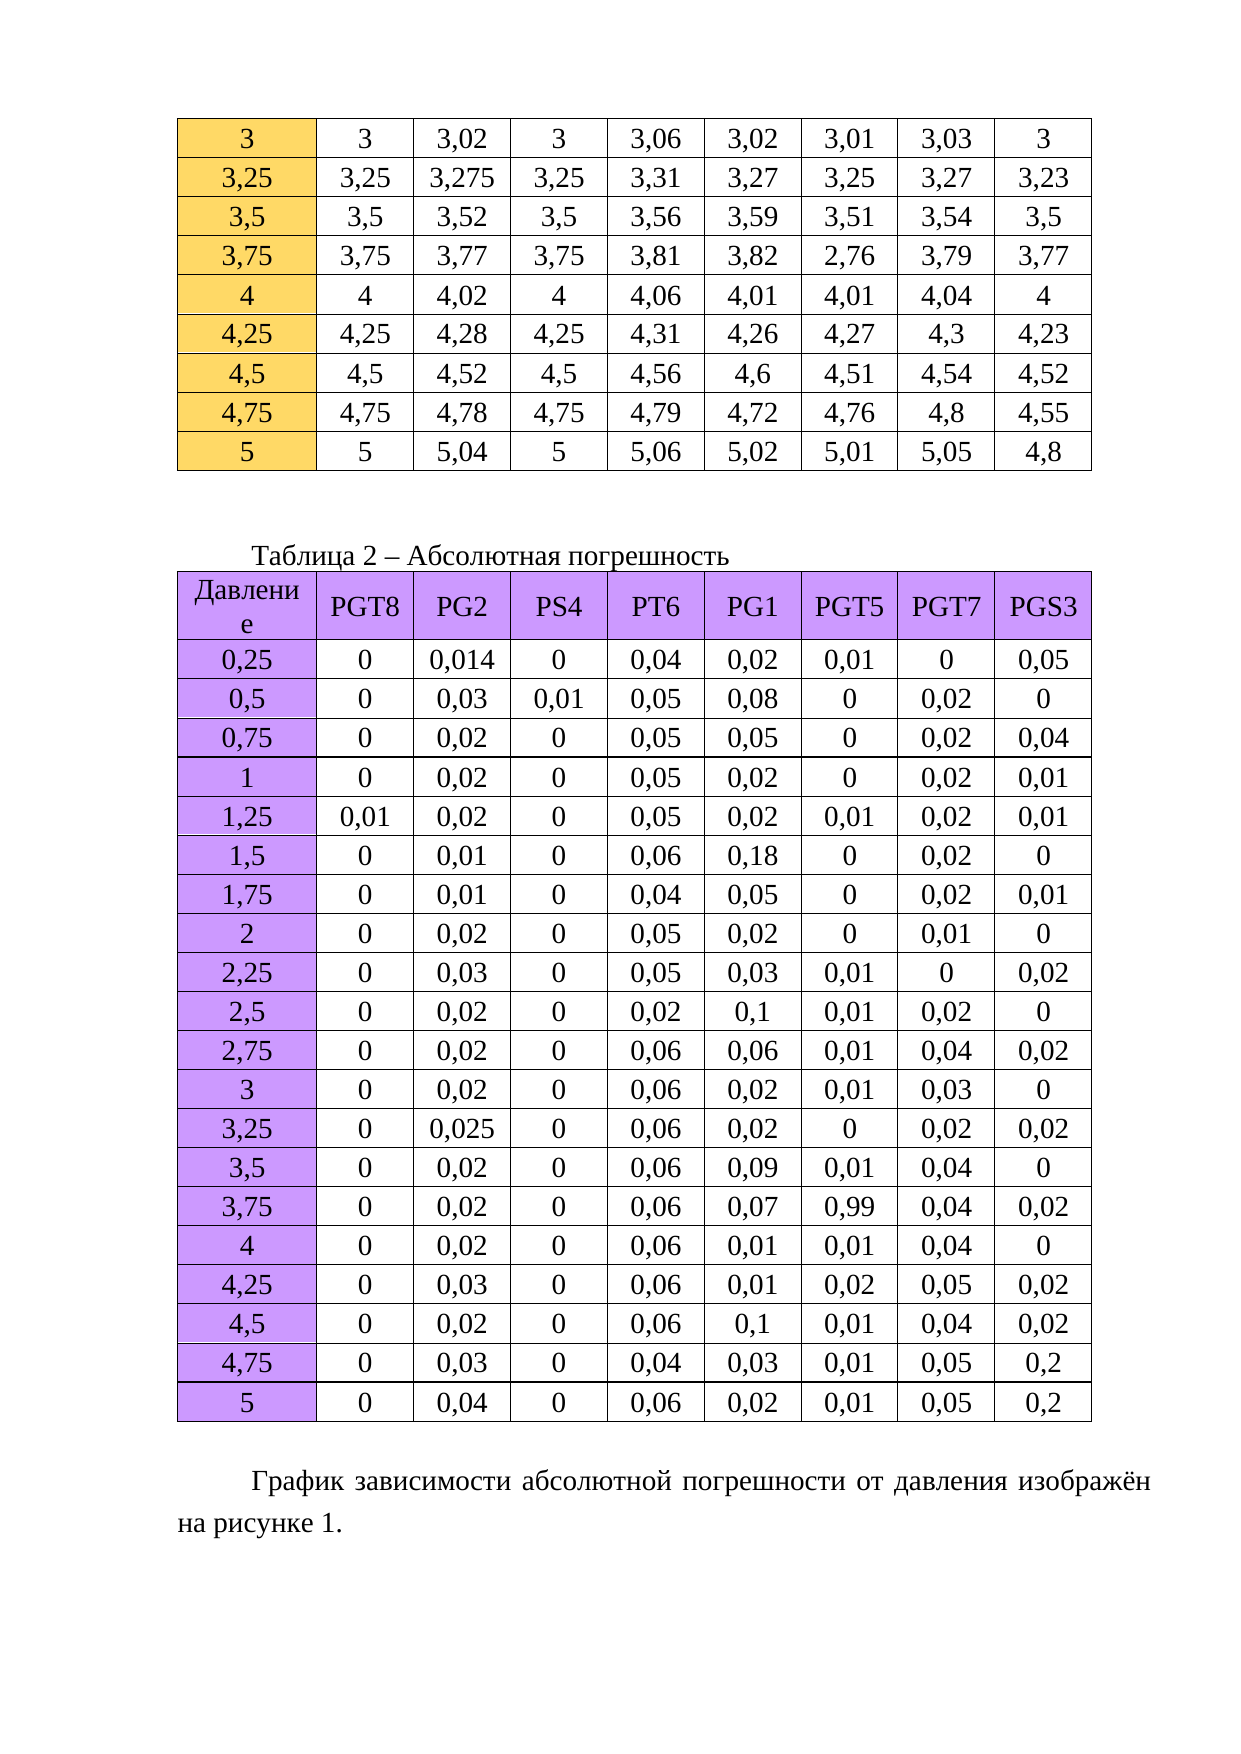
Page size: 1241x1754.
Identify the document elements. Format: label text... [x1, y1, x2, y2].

table_cell 4,52 [414, 354, 510, 392]
table_cell 0 [802, 719, 897, 756]
table_cell 4,54 [898, 354, 994, 392]
table_cell 0,02 [414, 1187, 510, 1225]
table_cell 4 [317, 275, 413, 313]
table_cell 4,79 [608, 393, 704, 431]
table_cell 4,25 [178, 1265, 316, 1303]
table_cell 4,78 [414, 393, 510, 431]
table_cell 3,25 [802, 158, 897, 196]
table_cell 3 [511, 119, 607, 157]
table_cell 3,75 [178, 236, 316, 274]
table_cell 4,26 [705, 315, 801, 352]
table_header PS4 [511, 572, 607, 639]
table_cell 3,77 [995, 236, 1091, 274]
table_cell 0,02 [995, 1109, 1091, 1147]
table_cell 3 [995, 119, 1091, 157]
table_cell 0,06 [608, 1148, 704, 1186]
table_cell 0,03 [414, 953, 510, 991]
table_cell 0 [317, 758, 413, 796]
table_cell 0,02 [414, 1304, 510, 1342]
table_cell 4,72 [705, 393, 801, 431]
table_cell 0 [898, 953, 994, 991]
table_cell 0,01 [317, 797, 413, 834]
table_cell 4,04 [898, 275, 994, 313]
table_cell 0,02 [898, 679, 994, 717]
table_cell 0 [802, 679, 897, 717]
table_cell 4,01 [802, 275, 897, 313]
table_cell 0,01 [995, 797, 1091, 834]
table_cell 4,02 [414, 275, 510, 313]
table_cell 0,02 [414, 719, 510, 756]
table_cell 0 [317, 1187, 413, 1225]
table_cell 0,01 [802, 1383, 897, 1421]
table_cell 4,25 [178, 315, 316, 352]
table_cell 0,06 [608, 1226, 704, 1264]
table_cell 3,275 [414, 158, 510, 196]
table_cell 3,82 [705, 236, 801, 274]
table_cell 0,02 [414, 992, 510, 1030]
table_cell 0,01 [802, 1226, 897, 1264]
table_cell 2,25 [178, 953, 316, 991]
table_cell 3,27 [898, 158, 994, 196]
table_cell 0,08 [705, 679, 801, 717]
table_cell 0,02 [705, 758, 801, 796]
table_cell 3,51 [802, 197, 897, 235]
table_cell 2,5 [178, 992, 316, 1030]
table_cell 1 [178, 758, 316, 796]
table_cell 4,75 [178, 1344, 316, 1381]
table_cell 1,5 [178, 836, 316, 874]
table_cell 0,02 [995, 1031, 1091, 1069]
table_cell 0 [802, 1109, 897, 1147]
table_cell 0 [317, 679, 413, 717]
table_cell 0 [802, 758, 897, 796]
table_cell 0 [317, 1265, 413, 1303]
table_cell 0,01 [705, 1226, 801, 1264]
table_cell 5,05 [898, 432, 994, 470]
table_cell 0,1 [705, 992, 801, 1030]
table_cell 0,02 [705, 797, 801, 834]
table_cell 4 [511, 275, 607, 313]
table_cell 0,06 [705, 1031, 801, 1069]
table_cell 0,02 [705, 1383, 801, 1421]
table_cell 0,05 [898, 1344, 994, 1381]
table_cell 3,79 [898, 236, 994, 274]
table_cell 4,76 [802, 393, 897, 431]
table_header PGT5 [802, 572, 897, 639]
table_cell 0,01 [802, 797, 897, 834]
table_cell 0,03 [705, 1344, 801, 1381]
table_cell 4,28 [414, 315, 510, 352]
text График зависимости абсолютной погрешности от давления изображён на рисунке 1. [177, 1463, 1152, 1539]
table_cell 0,02 [995, 1304, 1091, 1342]
table_cell 0,05 [608, 797, 704, 834]
table_cell 4,31 [608, 315, 704, 352]
table_cell 0,05 [608, 914, 704, 952]
table_cell 3,59 [705, 197, 801, 235]
table_cell 0,05 [608, 719, 704, 756]
table_cell 3,5 [178, 197, 316, 235]
table_cell 0 [995, 836, 1091, 874]
table_cell 0,02 [414, 797, 510, 834]
table_cell 4,3 [898, 315, 994, 352]
table_cell 4 [178, 275, 316, 313]
table_cell 3,27 [705, 158, 801, 196]
table_cell 5 [178, 1383, 316, 1421]
table_header PGT8 [317, 572, 413, 639]
table_cell 0 [511, 1344, 607, 1381]
table_cell 4,56 [608, 354, 704, 392]
table_cell 0,2 [995, 1383, 1091, 1421]
table_cell 3,77 [414, 236, 510, 274]
table_cell 0 [317, 1031, 413, 1069]
table_cell 5,02 [705, 432, 801, 470]
table_cell 0,07 [705, 1187, 801, 1225]
table_cell 4,5 [511, 354, 607, 392]
table_cell 0 [317, 1226, 413, 1264]
table_cell 3,5 [511, 197, 607, 235]
table_cell 2 [178, 914, 316, 952]
table_cell 3,5 [995, 197, 1091, 235]
table_cell 0,025 [414, 1109, 510, 1147]
table_cell 0,02 [995, 953, 1091, 991]
table_cell 0,01 [802, 953, 897, 991]
table_cell 0 [317, 914, 413, 952]
table_cell 2,75 [178, 1031, 316, 1069]
table_cell 0,06 [608, 1070, 704, 1108]
table_cell 0,04 [898, 1187, 994, 1225]
table_cell 2,76 [802, 236, 897, 274]
table_cell 0,02 [414, 1031, 510, 1069]
table_cell 4,75 [317, 393, 413, 431]
table_cell 0 [802, 875, 897, 913]
table_header PGT7 [898, 572, 994, 639]
table_cell 0 [511, 1265, 607, 1303]
table_cell 0,01 [802, 1304, 897, 1342]
table_cell 3,03 [898, 119, 994, 157]
table_cell 0,02 [705, 1070, 801, 1108]
table_cell 0,02 [414, 914, 510, 952]
table_cell 0,04 [608, 875, 704, 913]
table_cell 0,02 [705, 1109, 801, 1147]
table_cell 0,06 [608, 1383, 704, 1421]
table_cell 0,01 [511, 679, 607, 717]
table_cell 0,99 [802, 1187, 897, 1225]
table_cell 0,02 [705, 640, 801, 678]
table_cell 3,25 [317, 158, 413, 196]
table_cell 0,05 [995, 640, 1091, 678]
table_cell 3,75 [178, 1187, 316, 1225]
table_cell 0,01 [802, 1148, 897, 1186]
table_cell 0 [317, 836, 413, 874]
table_cell 0,05 [705, 875, 801, 913]
table_cell 4,8 [995, 432, 1091, 470]
table_cell 4,5 [178, 1304, 316, 1342]
table_cell 0,5 [178, 679, 316, 717]
table_cell 3,25 [178, 1109, 316, 1147]
table_cell 0,02 [414, 1148, 510, 1186]
table_cell 4,51 [802, 354, 897, 392]
table_cell 0,02 [898, 797, 994, 834]
table_cell 4 [995, 275, 1091, 313]
table_cell 0,05 [608, 953, 704, 991]
table_cell 4,8 [898, 393, 994, 431]
table_header PT6 [608, 572, 704, 639]
table_cell 5,04 [414, 432, 510, 470]
table_cell 4,5 [317, 354, 413, 392]
table_cell 0 [317, 992, 413, 1030]
table_cell 0 [317, 1070, 413, 1108]
table_cell 0,02 [414, 1226, 510, 1264]
table_cell 0,01 [995, 758, 1091, 796]
table_cell 0,04 [898, 1148, 994, 1186]
table_cell 3 [178, 119, 316, 157]
table_cell 4,27 [802, 315, 897, 352]
table_cell 0 [317, 640, 413, 678]
table_cell 0 [898, 640, 994, 678]
table_cell 3,02 [705, 119, 801, 157]
table_cell 0,05 [608, 758, 704, 796]
table_cell 0,04 [898, 1031, 994, 1069]
table_cell 3,56 [608, 197, 704, 235]
table_cell 0 [995, 1148, 1091, 1186]
table_cell 3,31 [608, 158, 704, 196]
table_cell 0,01 [802, 640, 897, 678]
table_cell 0,01 [995, 875, 1091, 913]
table_cell 4 [178, 1226, 316, 1264]
table_cell 3,52 [414, 197, 510, 235]
table_cell 3 [178, 1070, 316, 1108]
table_cell 0 [317, 1109, 413, 1147]
table_cell 0,05 [898, 1265, 994, 1303]
table_cell 0,02 [414, 1070, 510, 1108]
table_cell 0 [995, 914, 1091, 952]
table_cell 0,02 [898, 836, 994, 874]
table_cell 5 [178, 432, 316, 470]
table_cell 4,75 [511, 393, 607, 431]
table_cell 5 [511, 432, 607, 470]
table_cell 1,75 [178, 875, 316, 913]
table_cell 0,02 [995, 1187, 1091, 1225]
table_cell 0,03 [705, 953, 801, 991]
table_cell 0 [317, 1304, 413, 1342]
table_cell 0,03 [414, 679, 510, 717]
table_cell 3,25 [178, 158, 316, 196]
table_cell 0 [317, 1344, 413, 1381]
table_cell 0,06 [608, 836, 704, 874]
table_cell 0,02 [995, 1265, 1091, 1303]
table_cell 3,5 [317, 197, 413, 235]
table_cell 0,01 [414, 875, 510, 913]
table_cell 4,01 [705, 275, 801, 313]
table_cell 1,25 [178, 797, 316, 834]
table_cell 0,04 [898, 1226, 994, 1264]
table_cell 0 [317, 953, 413, 991]
table_cell 0 [511, 1187, 607, 1225]
table_cell 0 [511, 1148, 607, 1186]
table_cell 0,75 [178, 719, 316, 756]
table_cell 0,02 [898, 719, 994, 756]
table_cell 0 [317, 1148, 413, 1186]
table_cell 3,5 [178, 1148, 316, 1186]
table_cell 4,55 [995, 393, 1091, 431]
table_header PG2 [414, 572, 510, 639]
table_cell 0,05 [705, 719, 801, 756]
table_cell 0,02 [898, 992, 994, 1030]
table_cell 0,04 [898, 1304, 994, 1342]
table_cell 0,09 [705, 1148, 801, 1186]
table_cell 0 [511, 1226, 607, 1264]
table_cell 0 [511, 797, 607, 834]
table_cell 0,06 [608, 1265, 704, 1303]
table_cell 0,04 [414, 1383, 510, 1421]
table_cell 0 [511, 992, 607, 1030]
table_cell 0,01 [802, 1031, 897, 1069]
table_cell 0,06 [608, 1304, 704, 1342]
table_cell 0,06 [608, 1109, 704, 1147]
table_cell 4,25 [317, 315, 413, 352]
table_cell 3,75 [511, 236, 607, 274]
table_cell 4,75 [178, 393, 316, 431]
table_cell 4,5 [178, 354, 316, 392]
table_cell 0 [511, 1304, 607, 1342]
table_cell 0,02 [898, 1109, 994, 1147]
table_cell 0,03 [414, 1344, 510, 1381]
table_cell 0 [511, 640, 607, 678]
table_cell 0,25 [178, 640, 316, 678]
table_cell 0 [995, 1226, 1091, 1264]
table_cell 0 [511, 1109, 607, 1147]
table_cell 4,06 [608, 275, 704, 313]
table_cell 0,01 [414, 836, 510, 874]
table_cell 0,01 [802, 992, 897, 1030]
table_cell 5,01 [802, 432, 897, 470]
table_cell 0,01 [802, 1344, 897, 1381]
table_cell 0,05 [898, 1383, 994, 1421]
table_cell 4,25 [511, 315, 607, 352]
table_cell 3,06 [608, 119, 704, 157]
table_cell 5 [317, 432, 413, 470]
table_cell 0,01 [802, 1070, 897, 1108]
table_cell 0 [511, 914, 607, 952]
table_cell 0 [511, 836, 607, 874]
table_cell 0 [802, 914, 897, 952]
table_cell 0,18 [705, 836, 801, 874]
table_cell 0,02 [608, 992, 704, 1030]
table_cell 0,02 [705, 914, 801, 952]
table_cell 0 [995, 1070, 1091, 1108]
table_cell 0 [995, 992, 1091, 1030]
table_cell 0 [511, 953, 607, 991]
table_cell 0 [511, 1031, 607, 1069]
table_cell 0,06 [608, 1031, 704, 1069]
table_cell 4,52 [995, 354, 1091, 392]
table_cell 0 [511, 719, 607, 756]
table_cell 0,014 [414, 640, 510, 678]
table_cell 4,23 [995, 315, 1091, 352]
table_cell 0 [317, 719, 413, 756]
table_cell 0 [317, 1383, 413, 1421]
table_cell 0,05 [608, 679, 704, 717]
table_header Давление [178, 572, 316, 639]
table_cell 3,81 [608, 236, 704, 274]
table_cell 0,2 [995, 1344, 1091, 1381]
table_cell 3,01 [802, 119, 897, 157]
table_cell 4,6 [705, 354, 801, 392]
table_cell 0,03 [414, 1265, 510, 1303]
table_cell 0 [995, 679, 1091, 717]
table_cell 0,03 [898, 1070, 994, 1108]
table_cell 0 [511, 758, 607, 796]
table_cell 3 [317, 119, 413, 157]
table_cell 3,75 [317, 236, 413, 274]
table_header PG1 [705, 572, 801, 639]
table_cell 3,54 [898, 197, 994, 235]
table_cell 0,02 [898, 758, 994, 796]
table_cell 0,06 [608, 1187, 704, 1225]
table_cell 0,04 [608, 640, 704, 678]
table_cell 0,01 [898, 914, 994, 952]
table_cell 3,25 [511, 158, 607, 196]
table_cell 3,02 [414, 119, 510, 157]
table_cell 0,1 [705, 1304, 801, 1342]
table_cell 0 [511, 1383, 607, 1421]
table_cell 0 [511, 875, 607, 913]
table_cell 0 [511, 1070, 607, 1108]
table_cell 0 [802, 836, 897, 874]
table_header PGS3 [995, 572, 1091, 639]
text Таблица 2 – Абсолютная погрешность [177, 538, 1152, 571]
table_cell 0 [317, 875, 413, 913]
table_cell 0,02 [802, 1265, 897, 1303]
table_cell 5,06 [608, 432, 704, 470]
table_cell 0,04 [608, 1344, 704, 1381]
table_cell 0,01 [705, 1265, 801, 1303]
table_cell 0,02 [414, 758, 510, 796]
table_cell 0,02 [898, 875, 994, 913]
table_cell 3,23 [995, 158, 1091, 196]
table_cell 0,04 [995, 719, 1091, 756]
